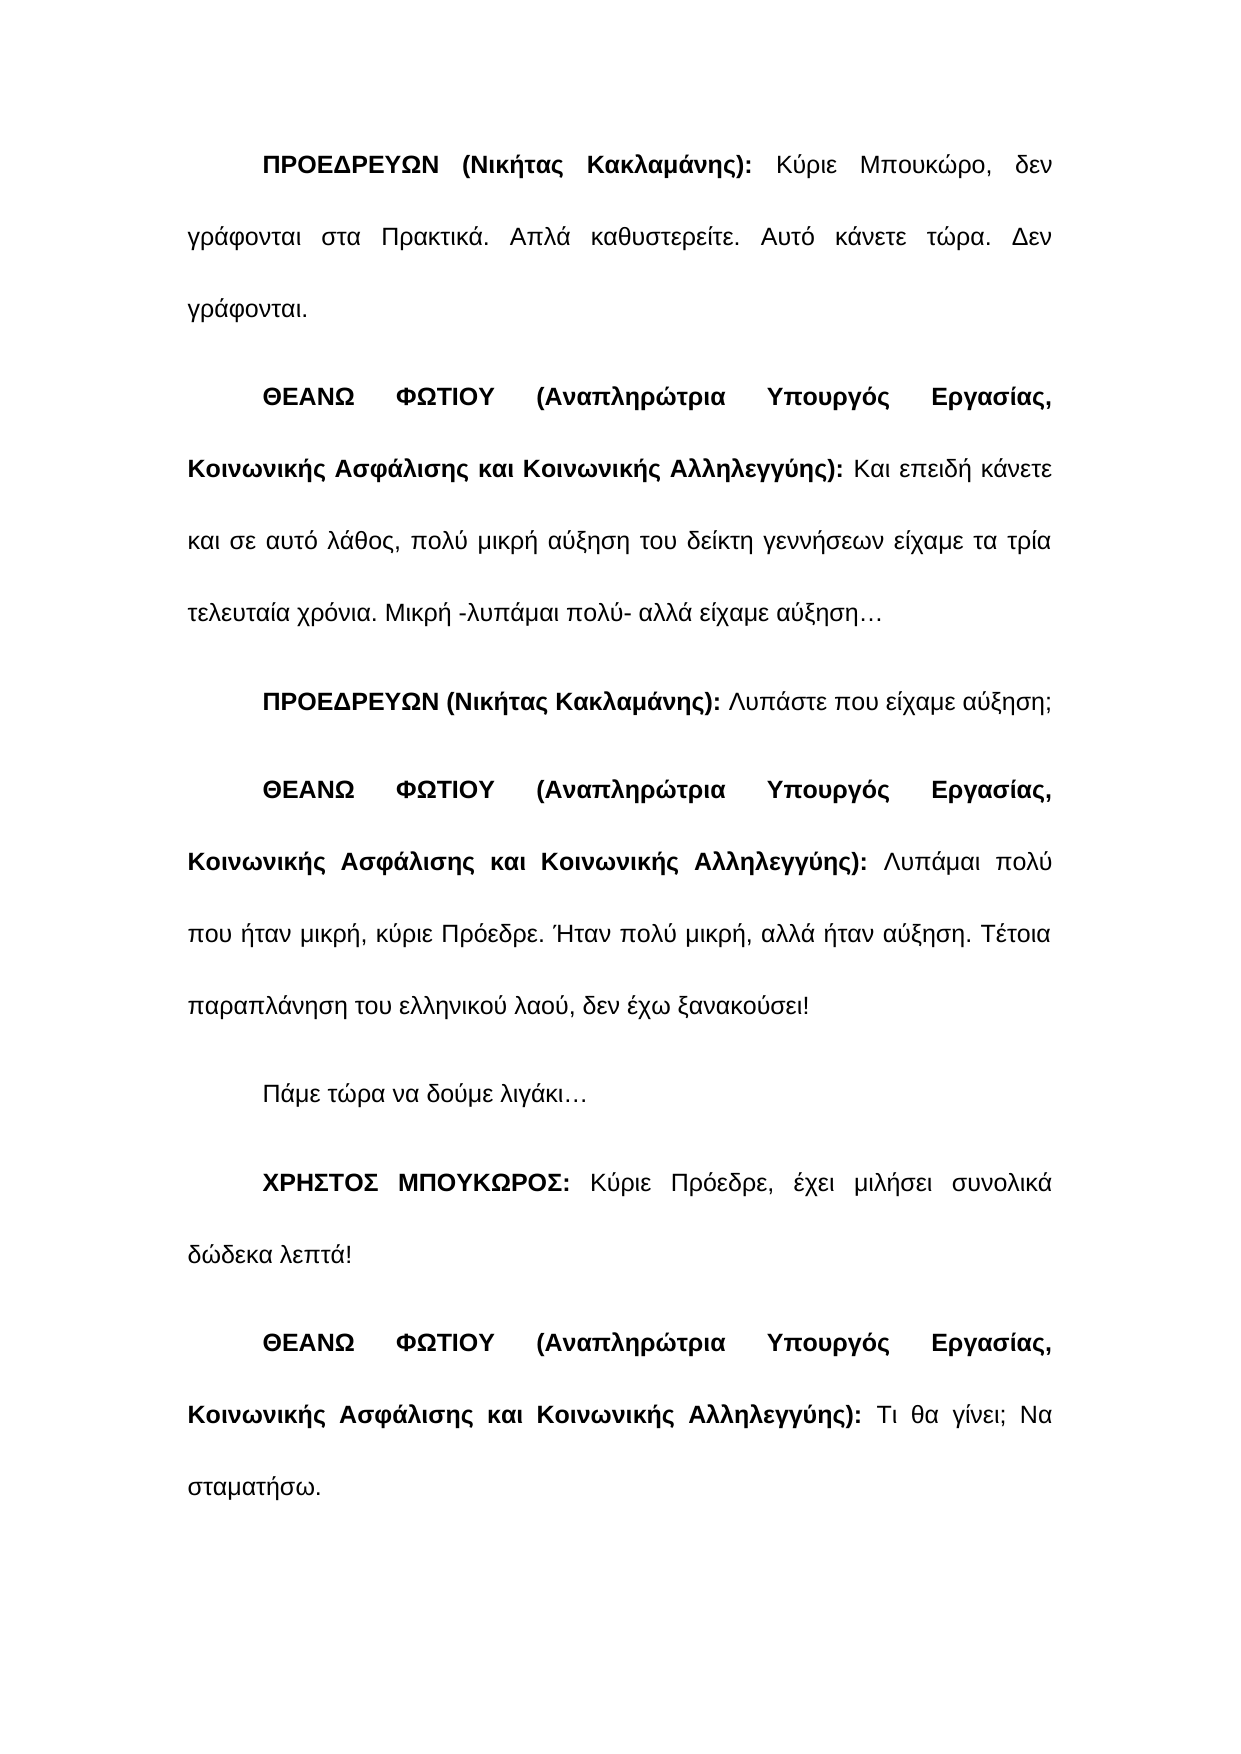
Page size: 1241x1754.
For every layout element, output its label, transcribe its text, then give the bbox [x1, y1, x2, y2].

text ΘΕΑΝΩ ΦΩΤΙΟΥ (Αναπληρώτρια Υπουργός Εργασίας, Κοινωνικής Ασφάλισης και Κοινωνικής Αλληλεγγύης): Και επειδή κάνετε και σε αυτό λάθος, πολύ μικρή αύξηση του δείκτη γεννήσεων είχαμε τα τρία τελευταία χρόνια. Μικρή -λυπάμαι πολύ- αλλά είχαμε αύξηση… [187, 382, 1053, 627]
text ΠΡΟΕΔΡΕΥΩΝ (Νικήτας Κακλαμάνης): Κύριε Μπουκώρο, δεν γράφονται στα Πρακτικά. Απλά καθυστερείτε. Αυτό κάνετε τώρα. Δεν γράφονται. [187, 150, 1053, 322]
text ΠΡΟΕΔΡΕΥΩΝ (Νικήτας Κακλαμάνης): Λυπάστε που είχαμε αύξηση; [187, 686, 1053, 715]
text Πάμε τώρα να δούμε λιγάκι… [187, 1079, 1053, 1108]
text ΧΡΗΣΤΟΣ ΜΠΟΥΚΩΡΟΣ: Κύριε Πρόεδρε, έχει μιλήσει συνολικά δώδεκα λεπτά! [187, 1168, 1053, 1268]
text ΘΕΑΝΩ ΦΩΤΙΟΥ (Αναπληρώτρια Υπουργός Εργασίας, Κοινωνικής Ασφάλισης και Κοινωνικής Αλληλεγγύης): Λυπάμαι πολύ που ήταν μικρή, κύριε Πρόεδρε. Ήταν πολύ μικρή, αλλά ήταν αύξηση. Τέτοια παραπλάνηση του ελληνικού λαού, δεν έχω ξανακούσει! [187, 775, 1053, 1019]
text ΘΕΑΝΩ ΦΩΤΙΟΥ (Αναπληρώτρια Υπουργός Εργασίας, Κοινωνικής Ασφάλισης και Κοινωνικής Αλληλεγγύης): Τι θα γίνει; Να σταματήσω. [187, 1328, 1053, 1501]
